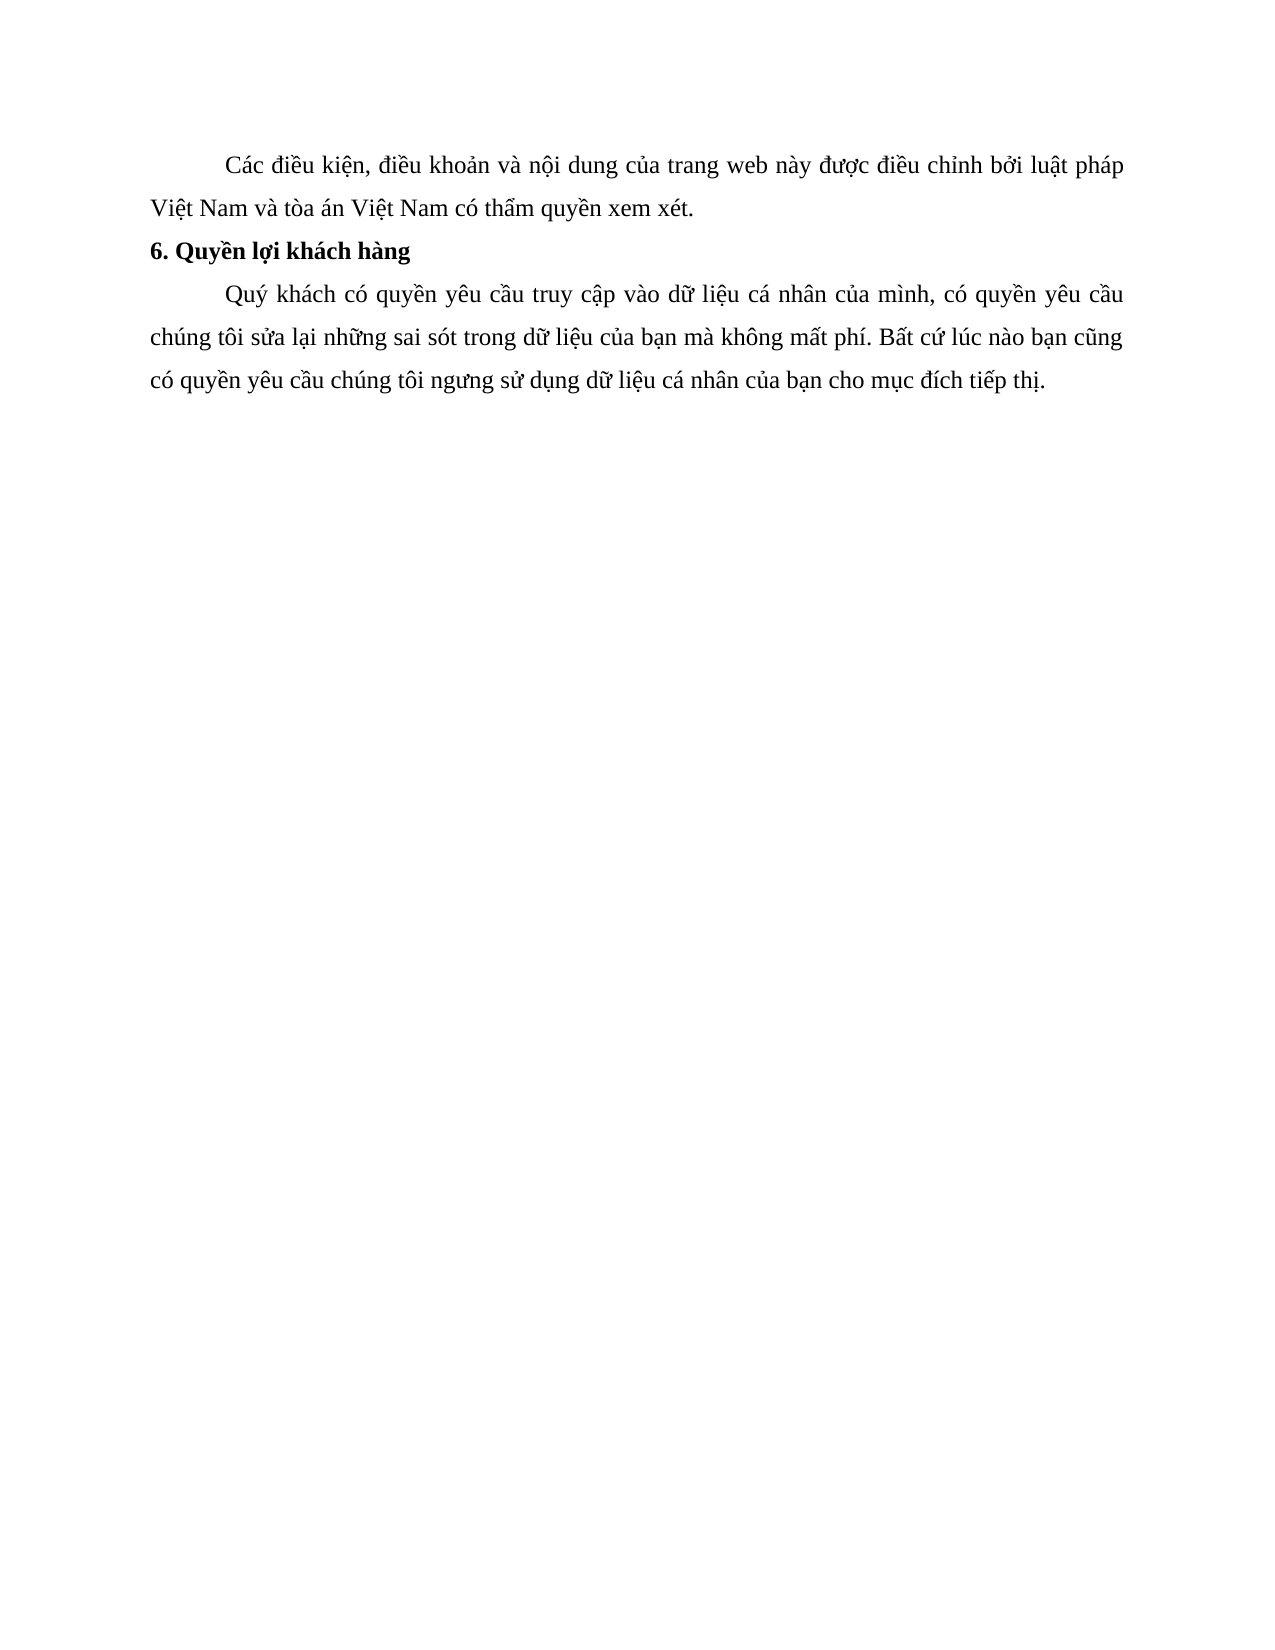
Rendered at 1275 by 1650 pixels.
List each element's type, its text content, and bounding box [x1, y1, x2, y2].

text 6. Quyền lợi khách hàng [150, 236, 1125, 265]
text Quý khách có quyền yêu cầu truy cập vào dữ liệu cá nhân của mình, có quyền yêu cầu chúng tôi sửa lại những sai sót trong dữ liệu của bạn mà không mất phí. Bất cứ lúc nào bạn cũng có quyền yêu cầu chúng tôi ngưng sử dụng dữ liệu cá nhân của bạn cho mục đích tiếp thị. [150, 279, 1125, 394]
text Các điều kiện, điều khoản và nội dung của trang web này được điều chỉnh bởi luật pháp Việt Nam và tòa án Việt Nam có thẩm quyền xem xét. [150, 150, 1125, 222]
